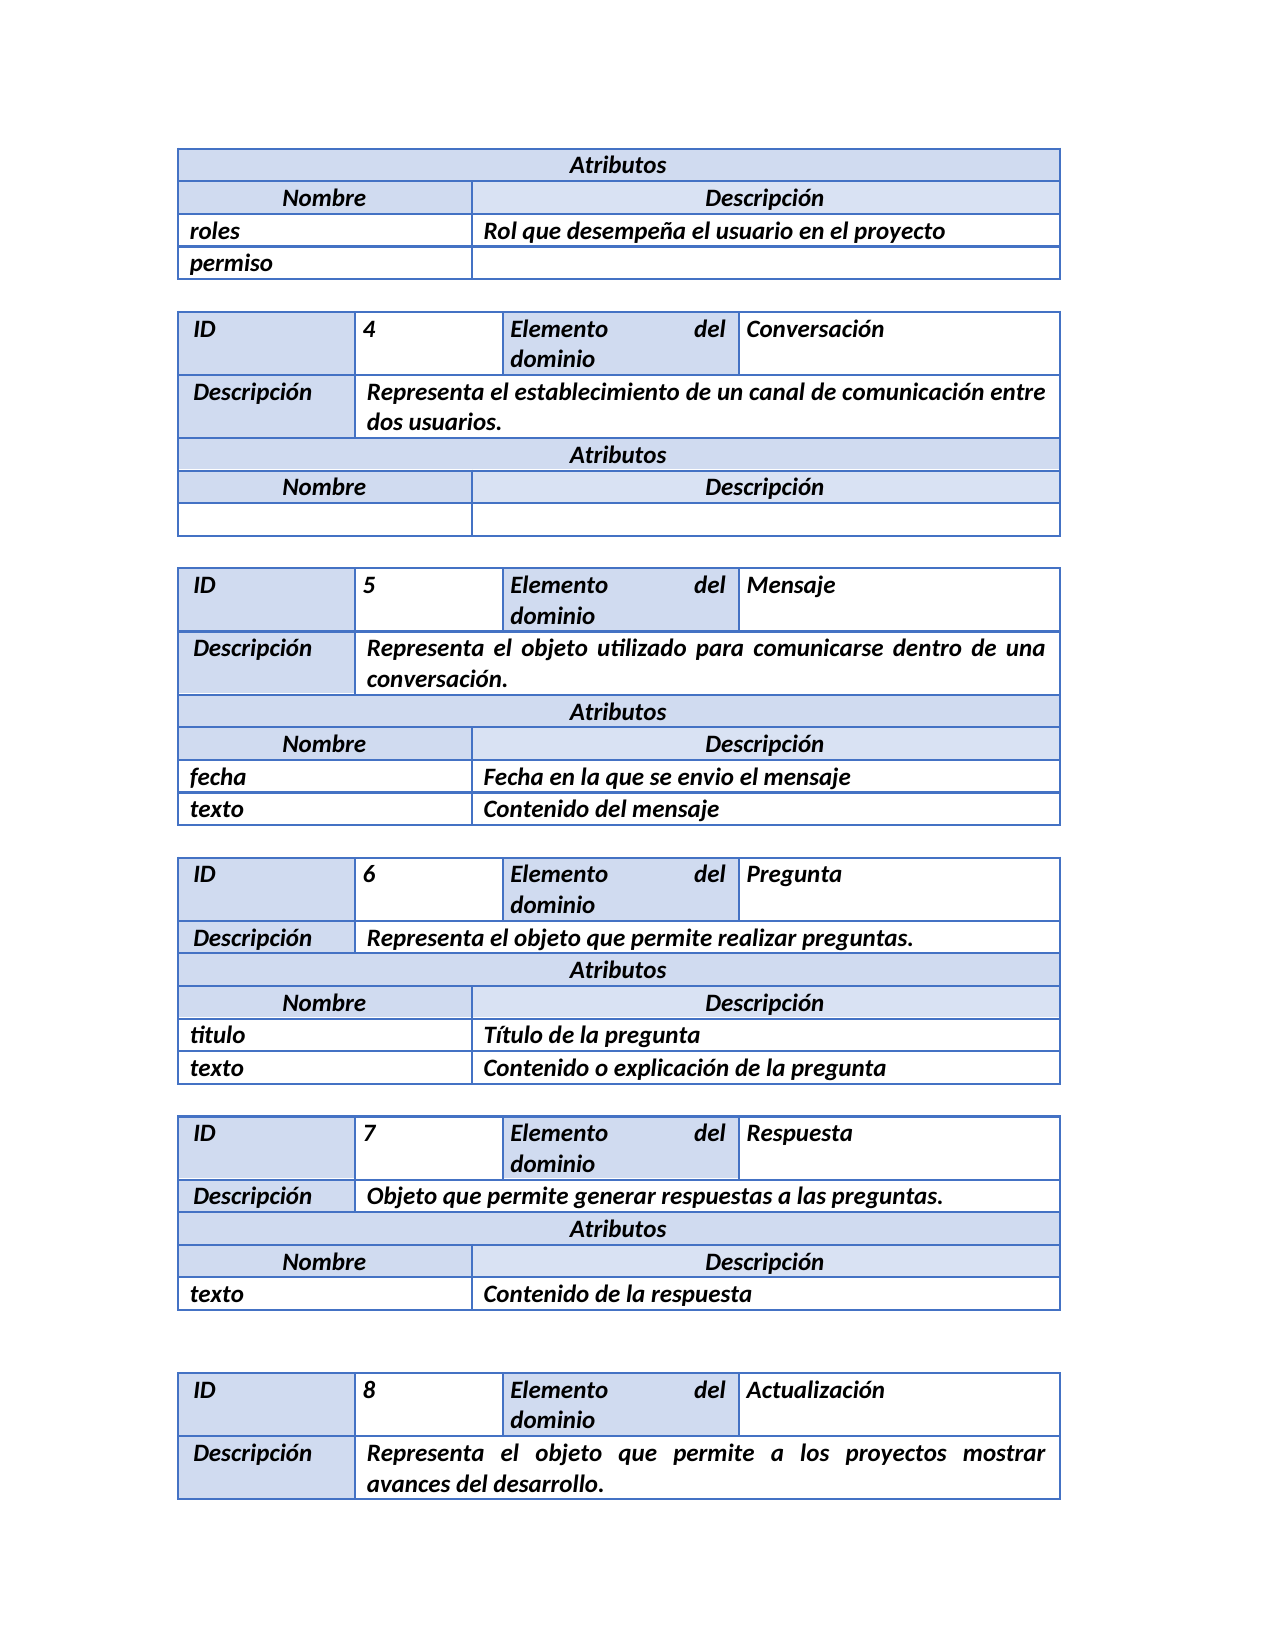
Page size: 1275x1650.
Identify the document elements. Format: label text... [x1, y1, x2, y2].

table_cell Representa el objeto utilizado para comunicarse dentro de una conversación. [356, 633, 1059, 693]
table_cell Descripción [179, 922, 354, 952]
table_header ID [179, 1118, 354, 1178]
table_header ID [179, 1374, 354, 1435]
table_header Respuesta [740, 1118, 1059, 1178]
table_header ID [179, 859, 354, 920]
table_cell Descripción [179, 1181, 354, 1211]
table_header Elemento del dominio [504, 1374, 738, 1435]
table_header 6 [356, 859, 502, 920]
table_cell Descripción [473, 472, 1059, 502]
table_header Elemento del dominio [504, 1118, 738, 1178]
table_cell Descripción [179, 376, 354, 437]
table_cell Contenido o explicación de la pregunta [473, 1052, 1059, 1083]
table_cell Descripción [473, 728, 1059, 759]
table_cell Nombre [179, 472, 471, 502]
table_cell Contenido de la respuesta [473, 1278, 1059, 1309]
table_header ID [179, 569, 354, 630]
table_cell [473, 504, 1059, 535]
table_cell Nombre [179, 987, 471, 1017]
table_header Conversación [740, 313, 1059, 374]
table_cell Título de la pregunta [473, 1020, 1059, 1050]
table_cell [473, 248, 1059, 278]
table_cell Nombre [179, 728, 471, 759]
table_cell Representa el objeto que permite a los proyectos mostrar avances del desarrollo. [356, 1437, 1059, 1498]
table_header Elemento del dominio [504, 313, 738, 374]
table_cell Representa el establecimiento de un canal de comunicación entre dos usuarios. [356, 376, 1059, 437]
table_cell permiso [179, 248, 471, 278]
table_cell Nombre [179, 182, 471, 213]
table_cell Objeto que permite generar respuestas a las preguntas. [356, 1181, 1059, 1211]
table_header Mensaje [740, 569, 1059, 630]
table_cell Atributos [179, 696, 1059, 726]
table_cell titulo [179, 1020, 471, 1050]
table_cell texto [179, 794, 471, 824]
table_cell Descripción [473, 182, 1059, 213]
table_cell [179, 504, 471, 535]
table_cell Atributos [179, 439, 1059, 469]
table_header 7 [356, 1118, 502, 1178]
table_cell Descripción [179, 1437, 354, 1498]
table_cell Rol que desempeña el usuario en el proyecto [473, 215, 1059, 245]
table_cell Atributos [179, 1213, 1059, 1244]
table_header Elemento del dominio [504, 569, 738, 630]
table_header Elemento del dominio [504, 859, 738, 920]
table_cell texto [179, 1278, 471, 1309]
table_cell roles [179, 215, 471, 245]
table_header 8 [356, 1374, 502, 1435]
table_cell Descripción [473, 1246, 1059, 1276]
table_cell Descripción [179, 633, 354, 693]
table_cell Atributos [179, 954, 1059, 985]
table_header ID [179, 313, 354, 374]
table_cell texto [179, 1052, 471, 1083]
table_cell Nombre [179, 1246, 471, 1276]
table_cell Contenido del mensaje [473, 794, 1059, 824]
table_cell Atributos [179, 150, 1059, 180]
table_cell fecha [179, 761, 471, 791]
table_cell Representa el objeto que permite realizar preguntas. [356, 922, 1059, 952]
table_cell Fecha en la que se envio el mensaje [473, 761, 1059, 791]
table_cell Descripción [473, 987, 1059, 1017]
table_header 5 [356, 569, 502, 630]
table_header Actualización [740, 1374, 1059, 1435]
table_header 4 [356, 313, 502, 374]
table_header Pregunta [740, 859, 1059, 920]
